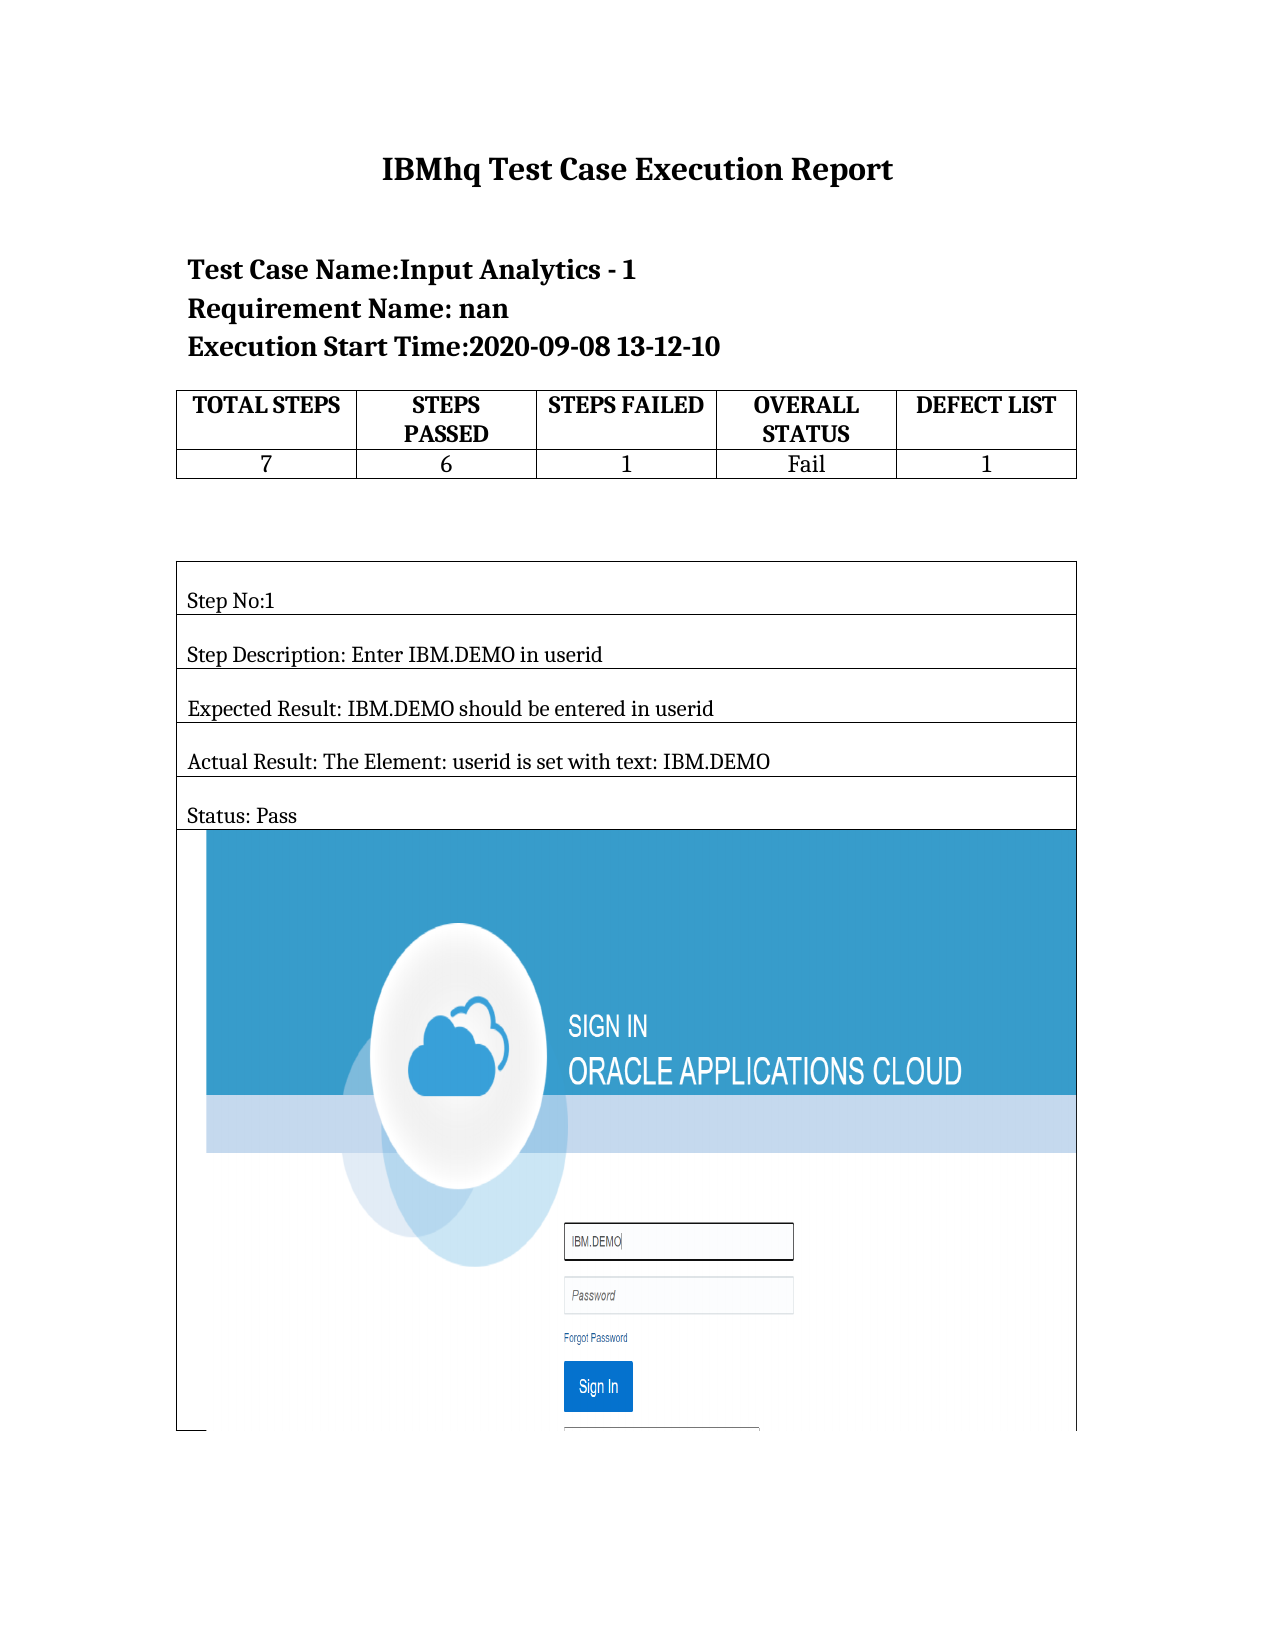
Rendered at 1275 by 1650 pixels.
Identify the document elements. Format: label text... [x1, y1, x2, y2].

table_cell 6 [357, 450, 536, 478]
table_cell Actual Result: The Element: userid is set with text: IBM.DEMO [177, 723, 1076, 776]
table_header Step No:1 [177, 562, 1076, 614]
text IBMhq Test Case Execution Report [187, 150, 1087, 188]
table_header STEPS PASSED [357, 391, 536, 448]
table_cell [177, 830, 206, 1430]
table_header OVERALL STATUS [717, 391, 896, 448]
table_cell Step Description: Enter IBM.DEMO in userid [177, 615, 1076, 668]
table_header TOTAL STEPS [177, 391, 356, 448]
table_cell Expected Result: IBM.DEMO should be entered in userid [177, 669, 1076, 722]
text Test Case Name:Input Analytics - 1 Requirement Name: nan Execution Start Time:2020-09-08 13-12-10 [187, 215, 1087, 364]
table_cell Fail [717, 450, 896, 478]
table_header DEFECT LIST [897, 391, 1076, 448]
table_header STEPS FAILED [537, 391, 716, 448]
picture [206, 830, 1077, 1431]
table_cell 1 [897, 450, 1076, 478]
table_cell 1 [537, 450, 716, 478]
table_cell Status: Pass [177, 777, 1076, 829]
table_cell 7 [177, 450, 356, 478]
